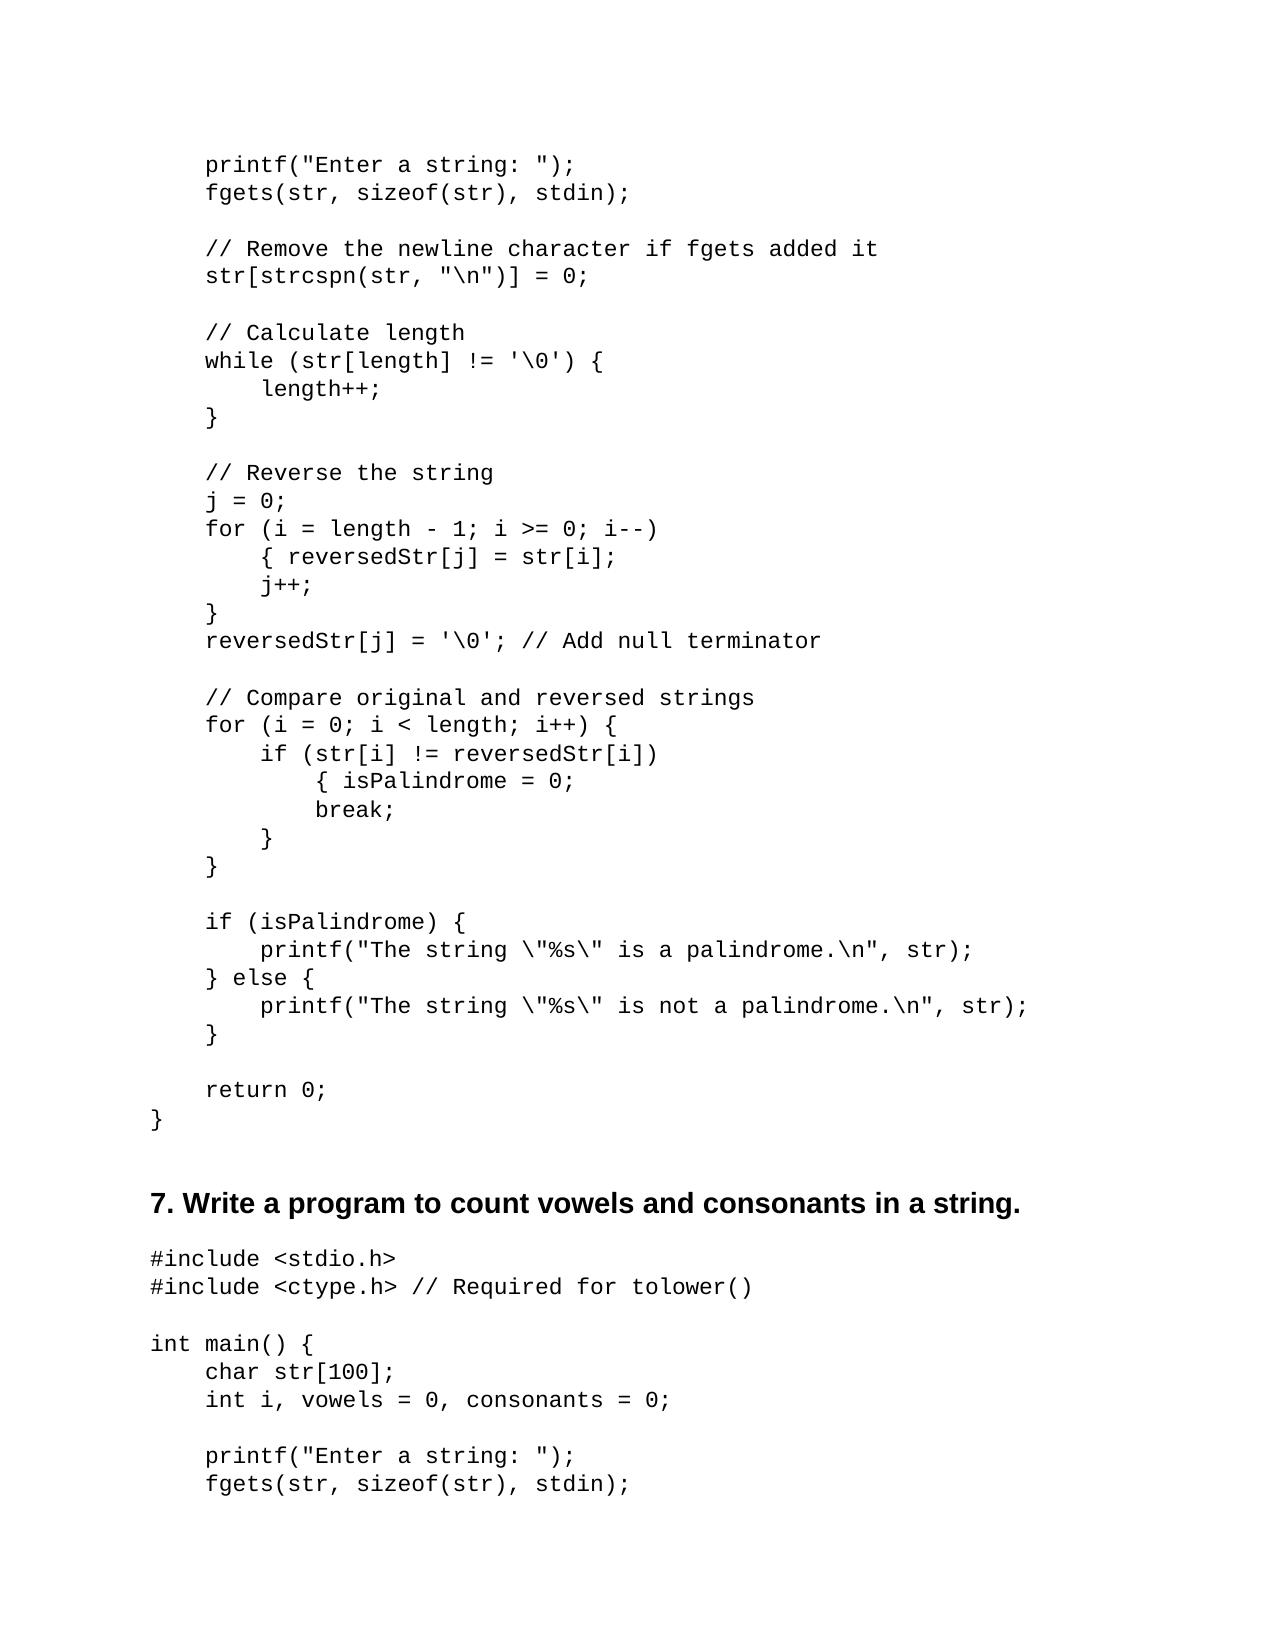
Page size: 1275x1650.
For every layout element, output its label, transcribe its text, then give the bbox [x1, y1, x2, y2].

text } [205, 405, 1125, 431]
text } [205, 602, 1125, 627]
text printf("Enter a string: "); fgets(str, sizeof(str), stdin); [205, 153, 651, 207]
text #include <ctype.h> // Required for tolower() [150, 1276, 1125, 1302]
text } else { [205, 966, 1125, 992]
text for (i = length - 1; i >= 0; i--) { reversedStr[j] = str[i]; [205, 517, 776, 571]
text while (str[length] != '\0') { length++; [205, 349, 651, 403]
text if (isPalindrome) { [205, 910, 1125, 936]
text // Calculate length [205, 321, 1125, 347]
text printf("The string \"%s\" is a palindrome.\n", str); [260, 938, 1125, 964]
subtitle Write a program to count vowels and consonants in a string. [150, 1186, 1125, 1219]
text char str[100]; [205, 1360, 1125, 1386]
text // Reverse the string j = 0; [205, 461, 501, 515]
text j++; [260, 573, 1125, 599]
text // Remove the newline character if fgets added it str[strcspn(str, "\n")] = 0; [205, 237, 886, 291]
text // Compare original and reversed strings for (i = 0; i < length; i++) { [205, 686, 776, 740]
text #include <stdio.h> [150, 1248, 1125, 1273]
text } [205, 1023, 1125, 1049]
text } [150, 1107, 1125, 1133]
text } [205, 854, 1125, 880]
text if (str[i] != reversedStr[i]) { isPalindrome = 0; [260, 742, 776, 796]
text break; [315, 798, 1125, 824]
text } [260, 826, 1125, 852]
text reversedStr[j] = '\0'; // Add null terminator [205, 630, 1125, 656]
text int main() { [150, 1332, 1125, 1358]
text printf("The string \"%s\" is not a palindrome.\n", str); [260, 994, 1125, 1021]
text return 0; [205, 1079, 1125, 1105]
text printf("Enter a string: "); fgets(str, sizeof(str), stdin); [205, 1444, 651, 1498]
text int i, vowels = 0, consonants = 0; [205, 1388, 1125, 1414]
